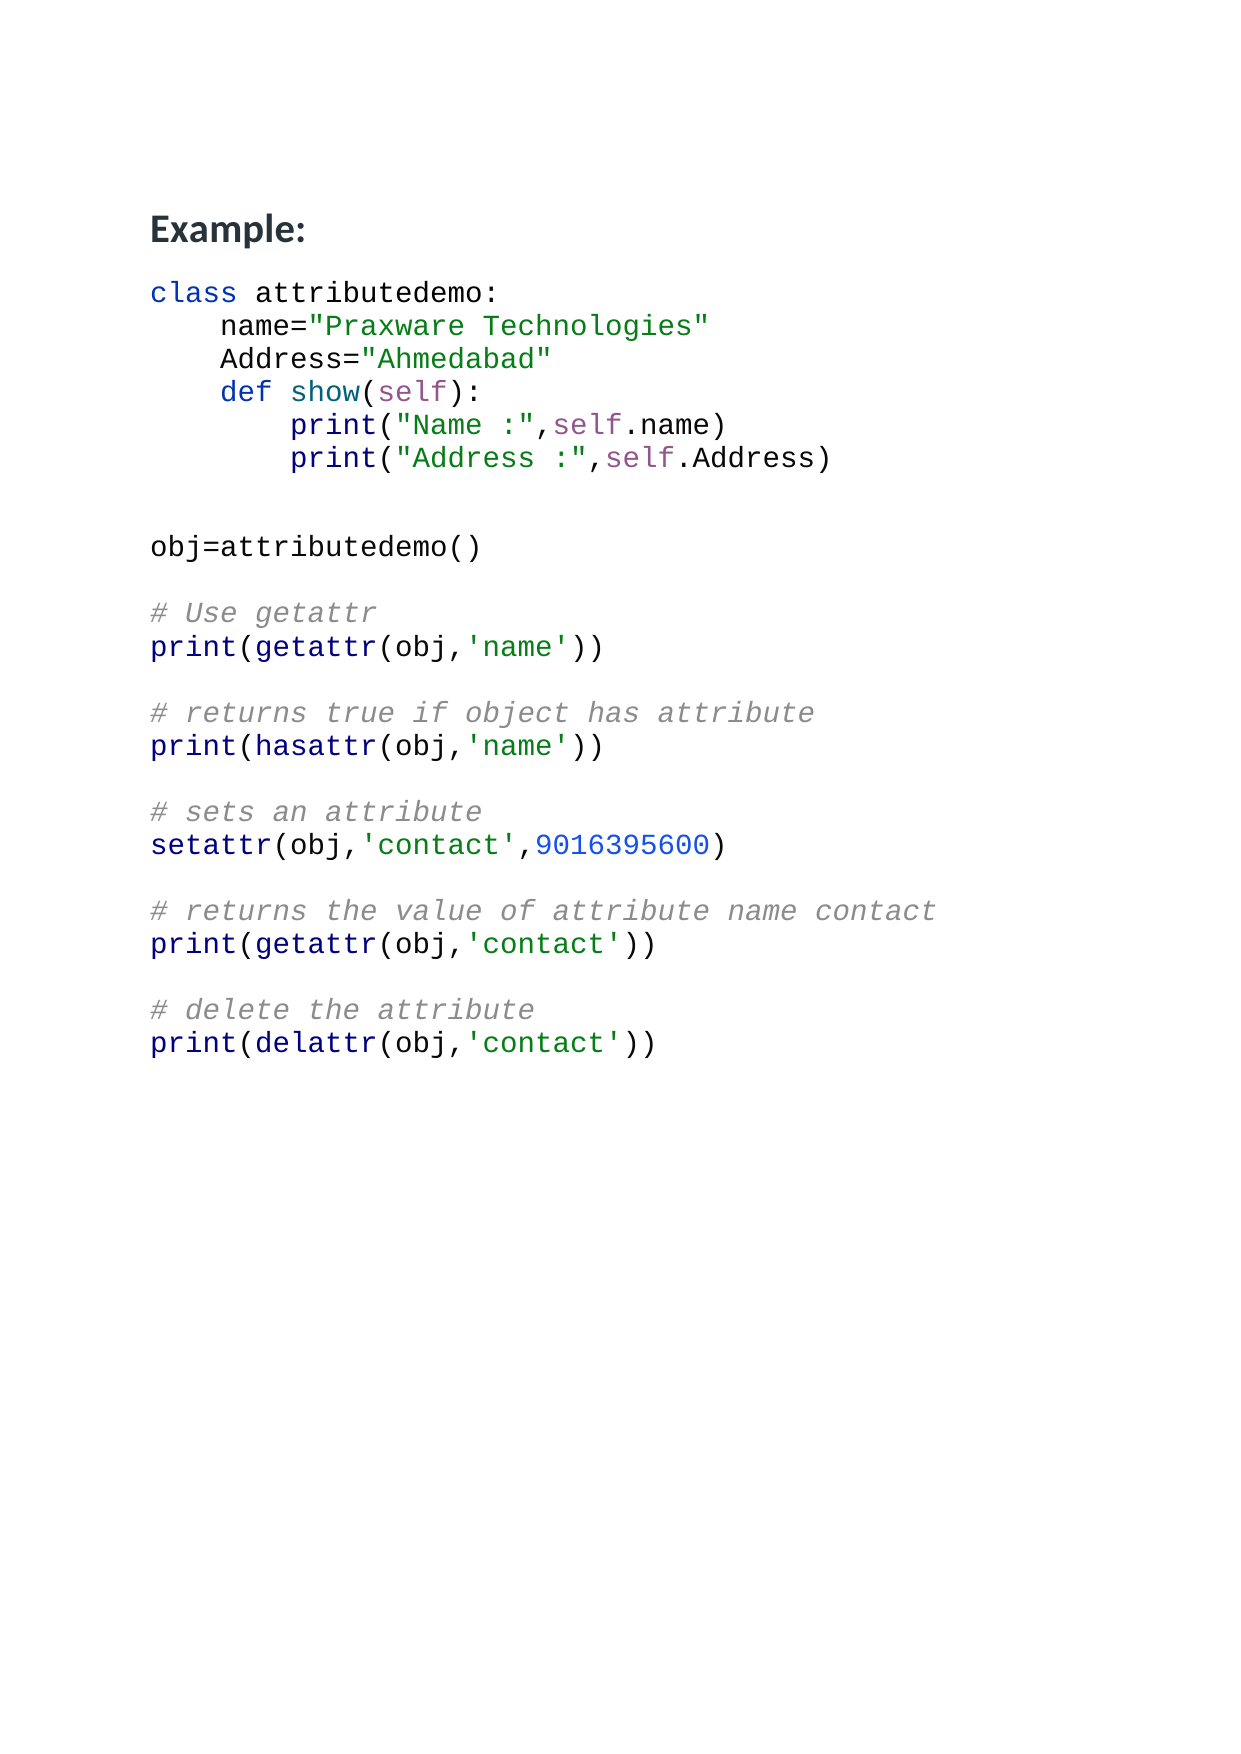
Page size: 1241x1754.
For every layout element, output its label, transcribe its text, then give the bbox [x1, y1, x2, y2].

text class attributedemo: name="Praxware Technologies" Address="Ahmedabad" def show(self): print("Name :",self.name) print("Address :",self.Address) [150, 278, 1090, 499]
text Example: [150, 203, 1090, 253]
text obj=attributedemo() # Use getattr print(getattr(obj,'name')) # returns true if object has attribute print(hasattr(obj,'name')) # sets an attribute setattr(obj,'contact',9016395600) # returns the value of attribute name contact print(getattr(obj,'contact')) # delete the attribute print(delattr(obj,'contact')) [150, 499, 1090, 1061]
